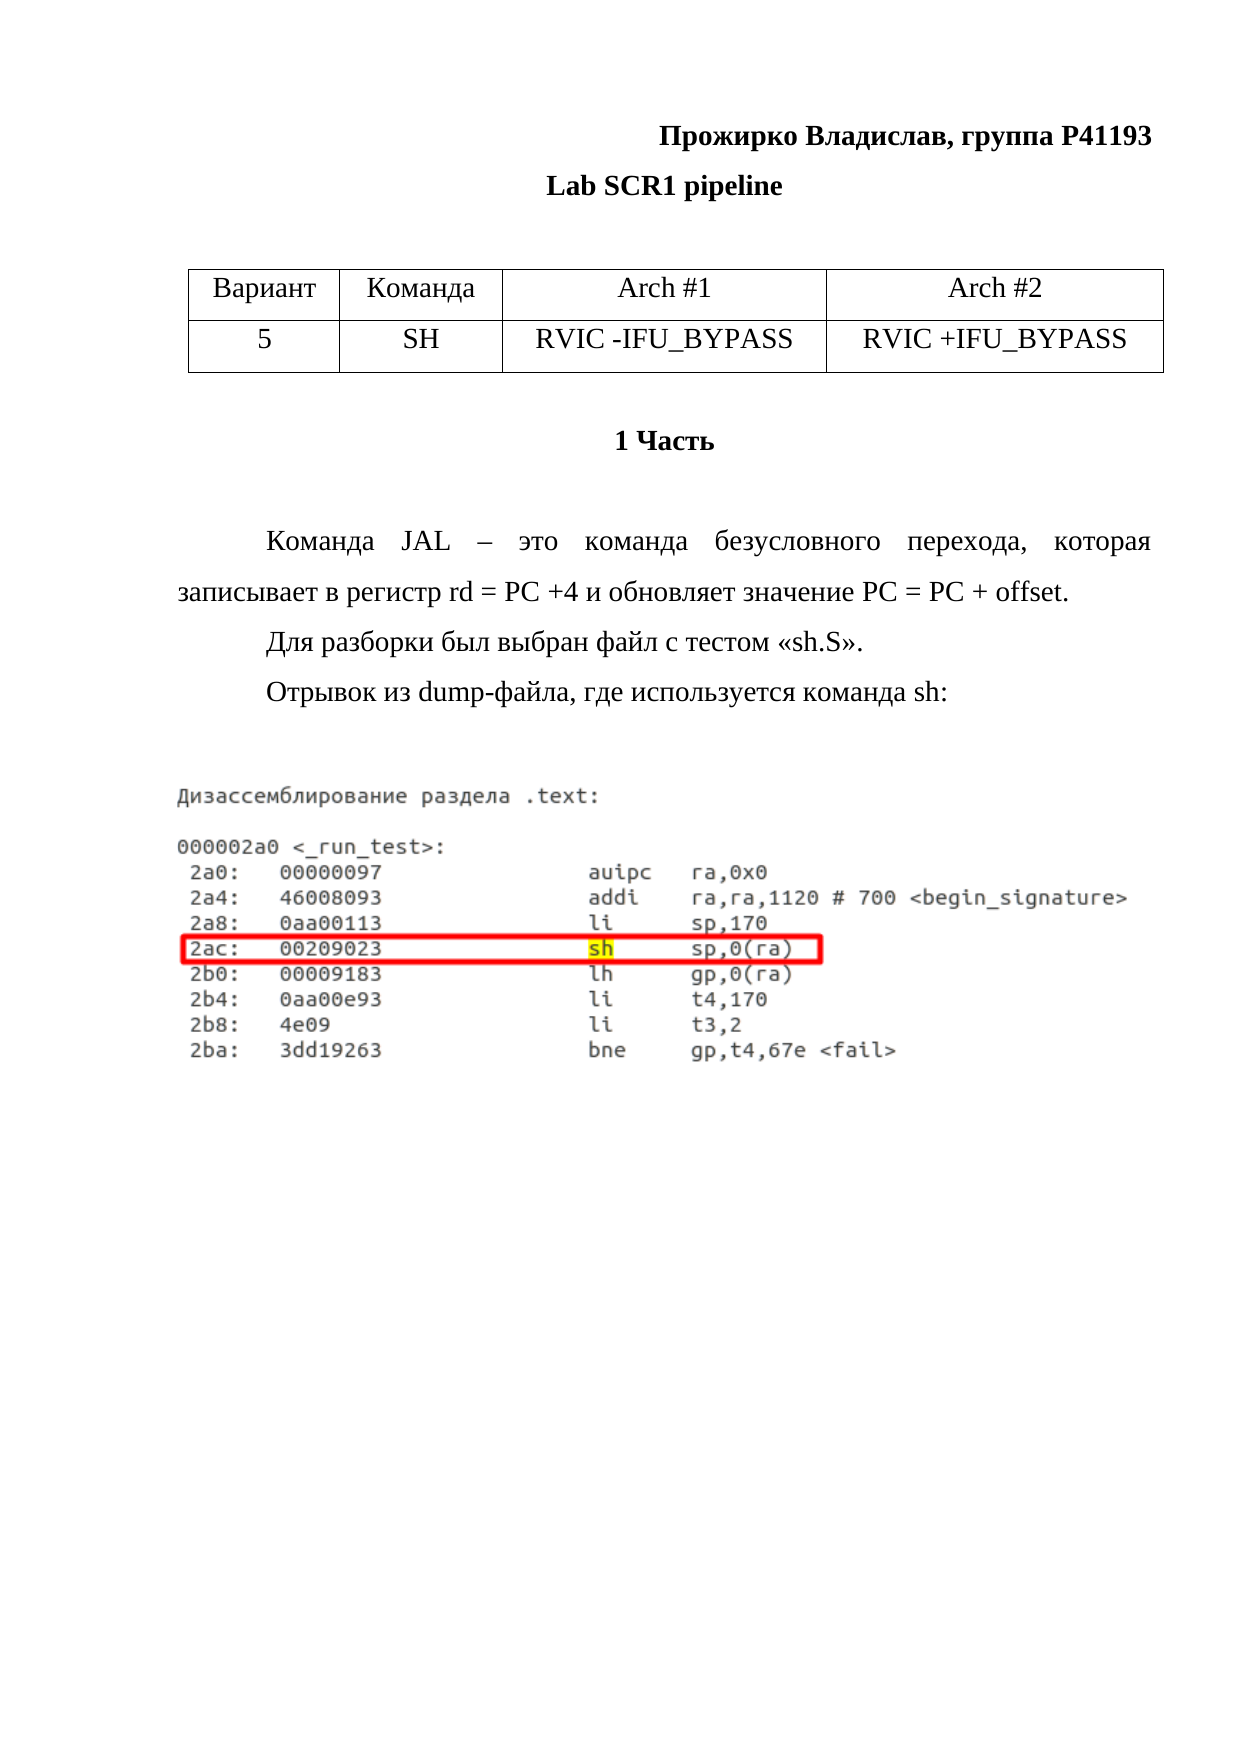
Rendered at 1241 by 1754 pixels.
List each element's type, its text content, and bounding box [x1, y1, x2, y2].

text Отрывок из dump-файла, где используется команда sh: [177, 674, 1152, 708]
picture [177, 775, 1164, 1087]
table_cell RVIC +IFU_BYPASS [827, 321, 1163, 372]
table_cell 5 [189, 321, 339, 372]
table_header Arch #2 [827, 270, 1163, 320]
text Прожирко Владислав, группа P41193 [177, 118, 1152, 152]
table_header Вариант [189, 270, 339, 320]
table_header Команда [340, 270, 502, 320]
text Команда JAL – это команда безусловного перехода, которая записывает в регистр rd = PC +4 и обновляет значение PC = PC + offset. [177, 523, 1152, 607]
table_cell RVIC -IFU_BYPASS [503, 321, 826, 372]
text 1 Часть [177, 423, 1152, 456]
table_header Arch #1 [503, 270, 826, 320]
text Для разборки был выбран файл с тестом «sh.S». [177, 624, 1152, 658]
text Lab SCR1 pipeline [177, 168, 1152, 202]
table_cell SH [340, 321, 502, 372]
